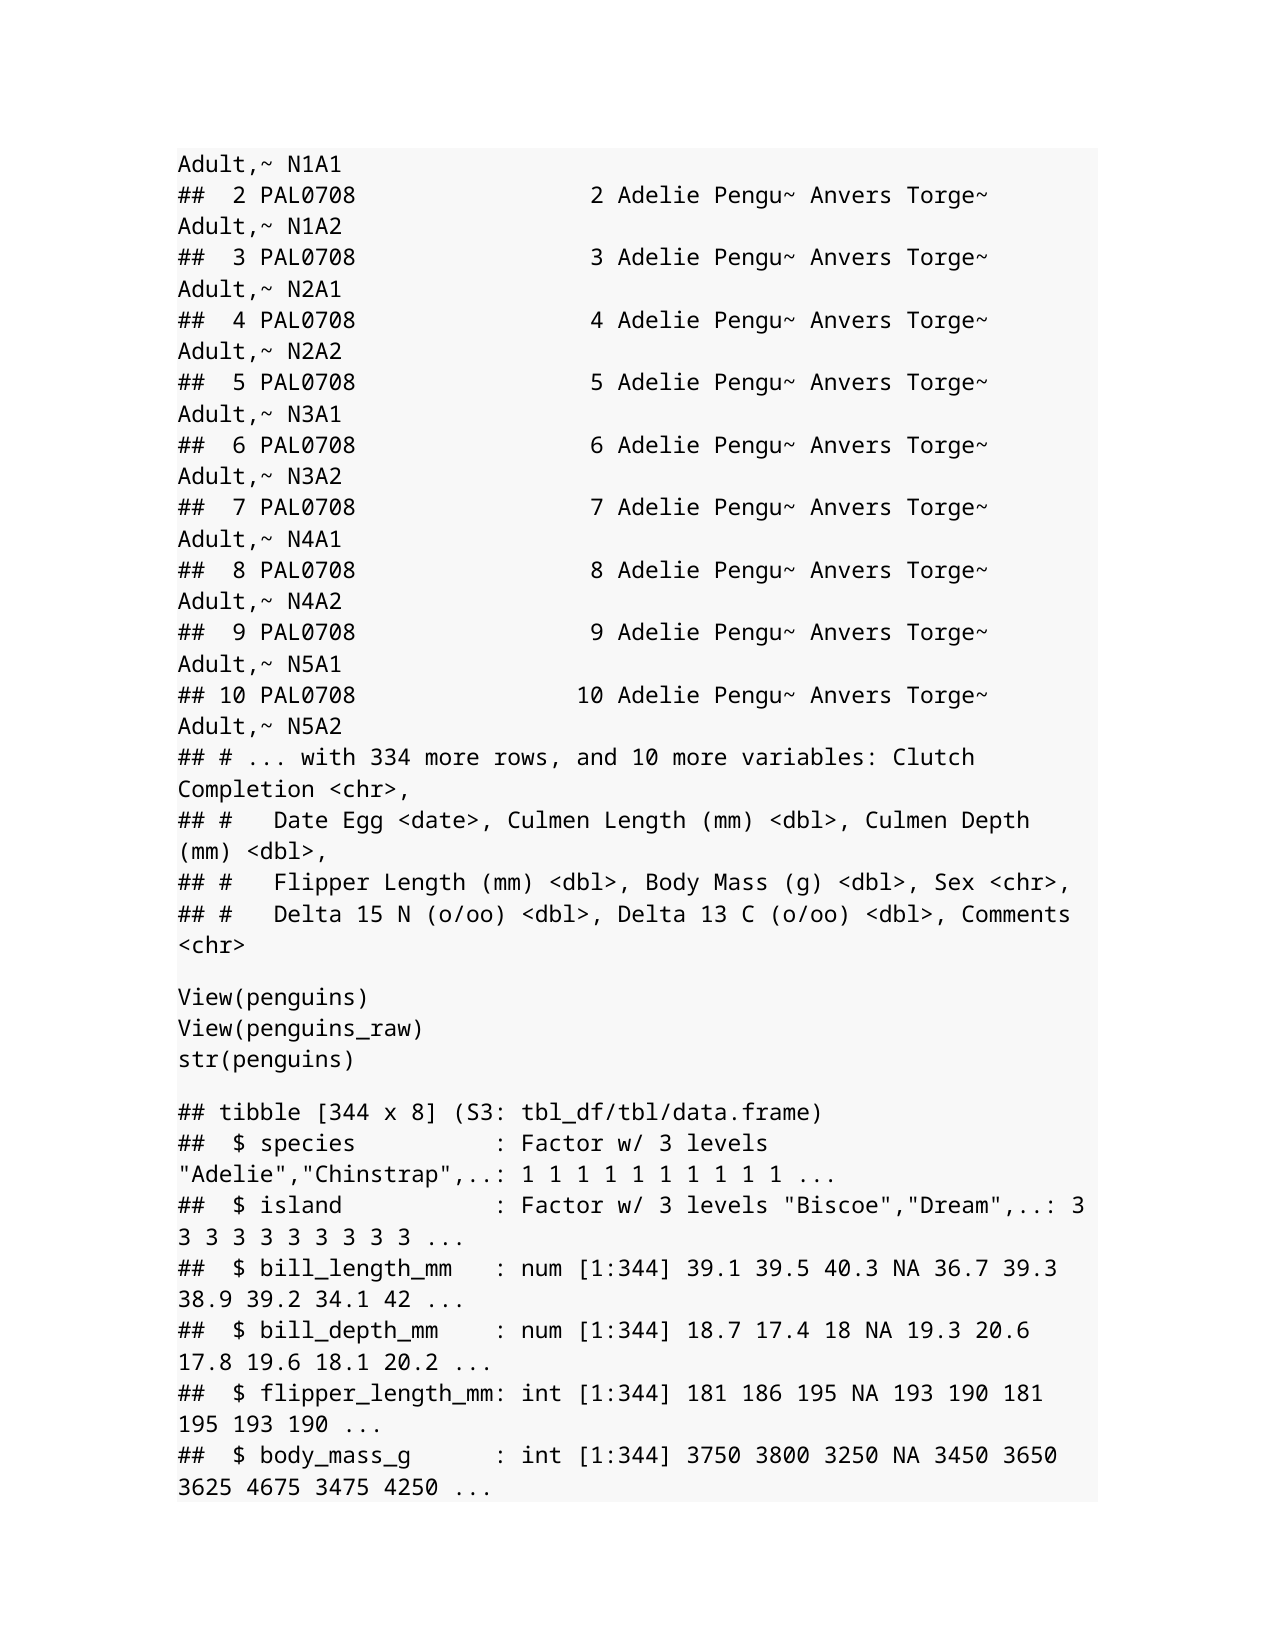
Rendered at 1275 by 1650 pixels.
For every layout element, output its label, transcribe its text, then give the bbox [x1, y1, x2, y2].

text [177, 1096, 1098, 1502]
text View(penguins) View(penguins_raw) str(penguins) [177, 981, 1098, 1075]
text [177, 148, 1098, 960]
